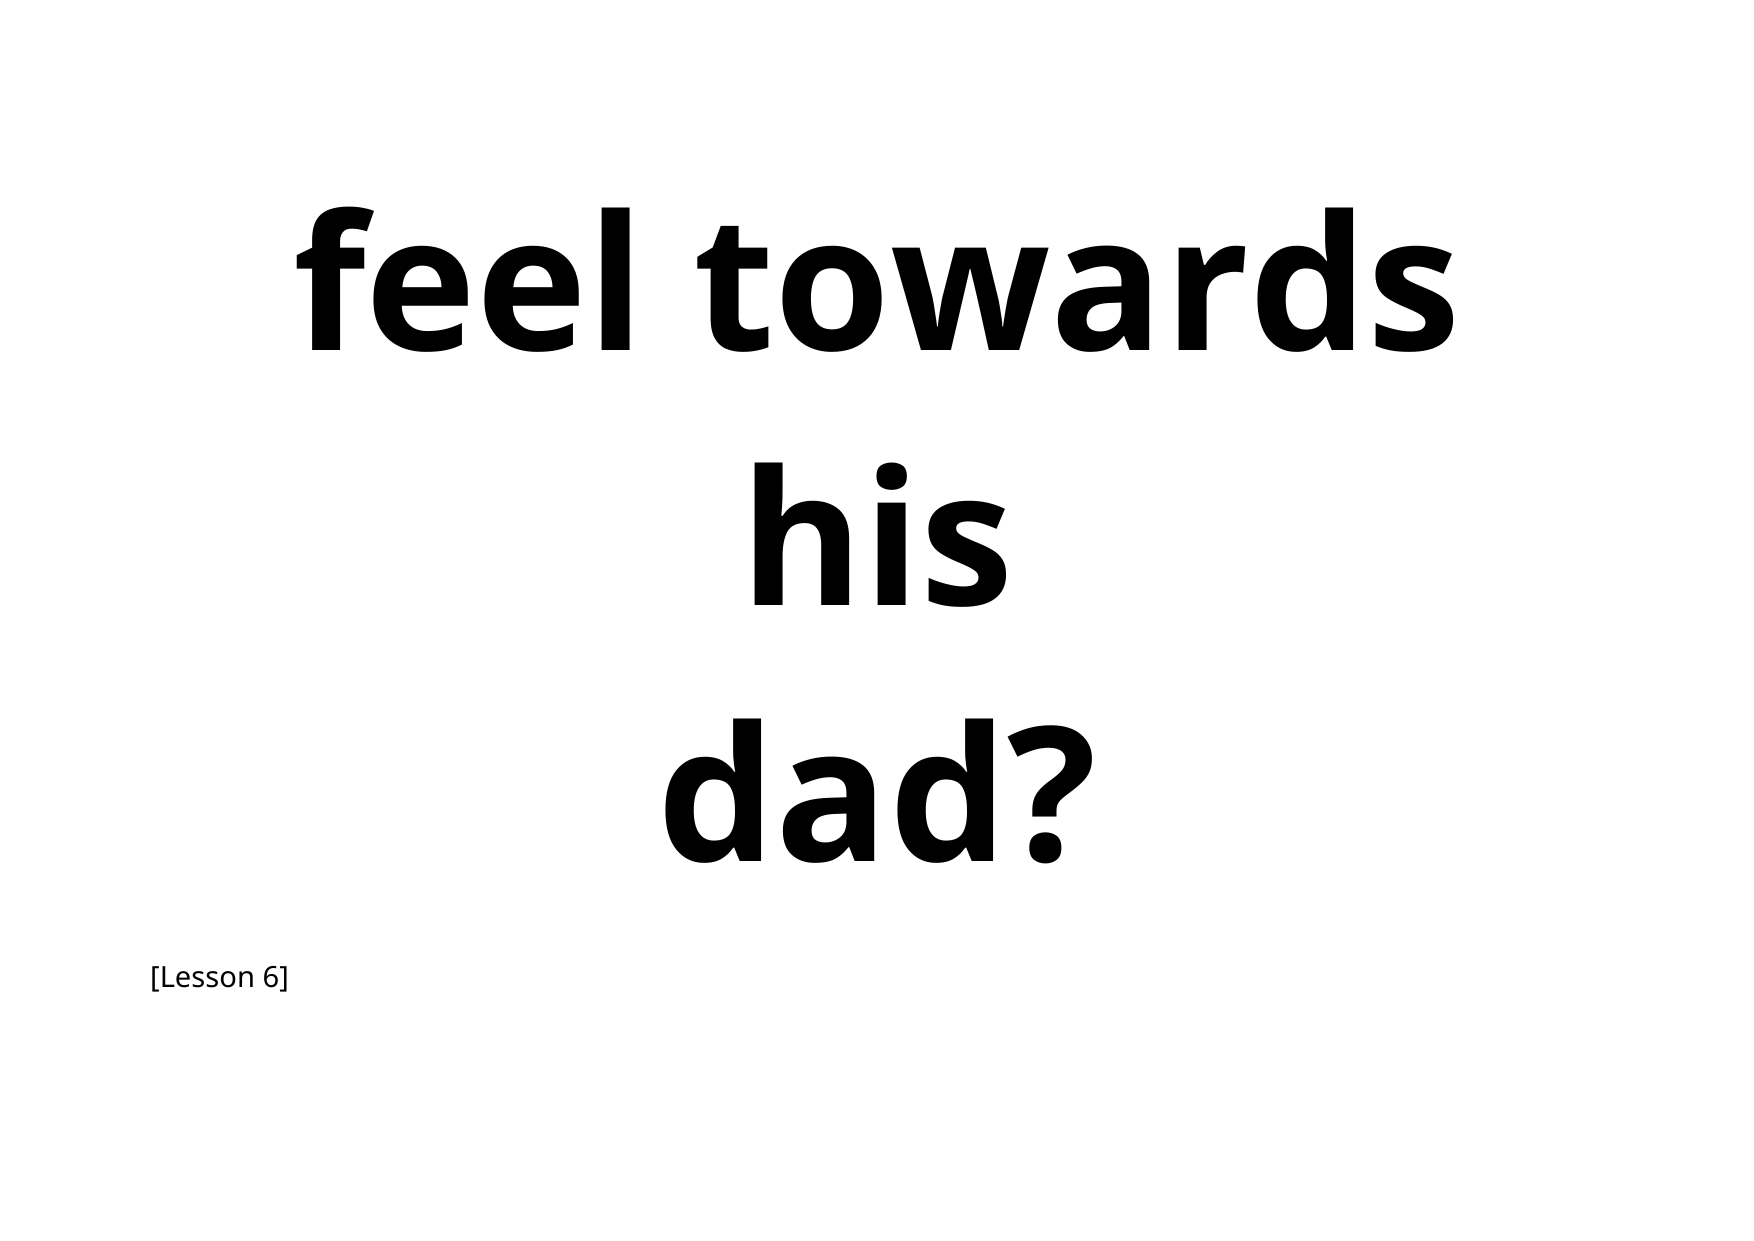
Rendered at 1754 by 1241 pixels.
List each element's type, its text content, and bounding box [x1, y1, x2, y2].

text feel towards his [150, 150, 1604, 661]
text dad? [150, 661, 1604, 916]
text [Lesson 6] [150, 956, 1604, 996]
